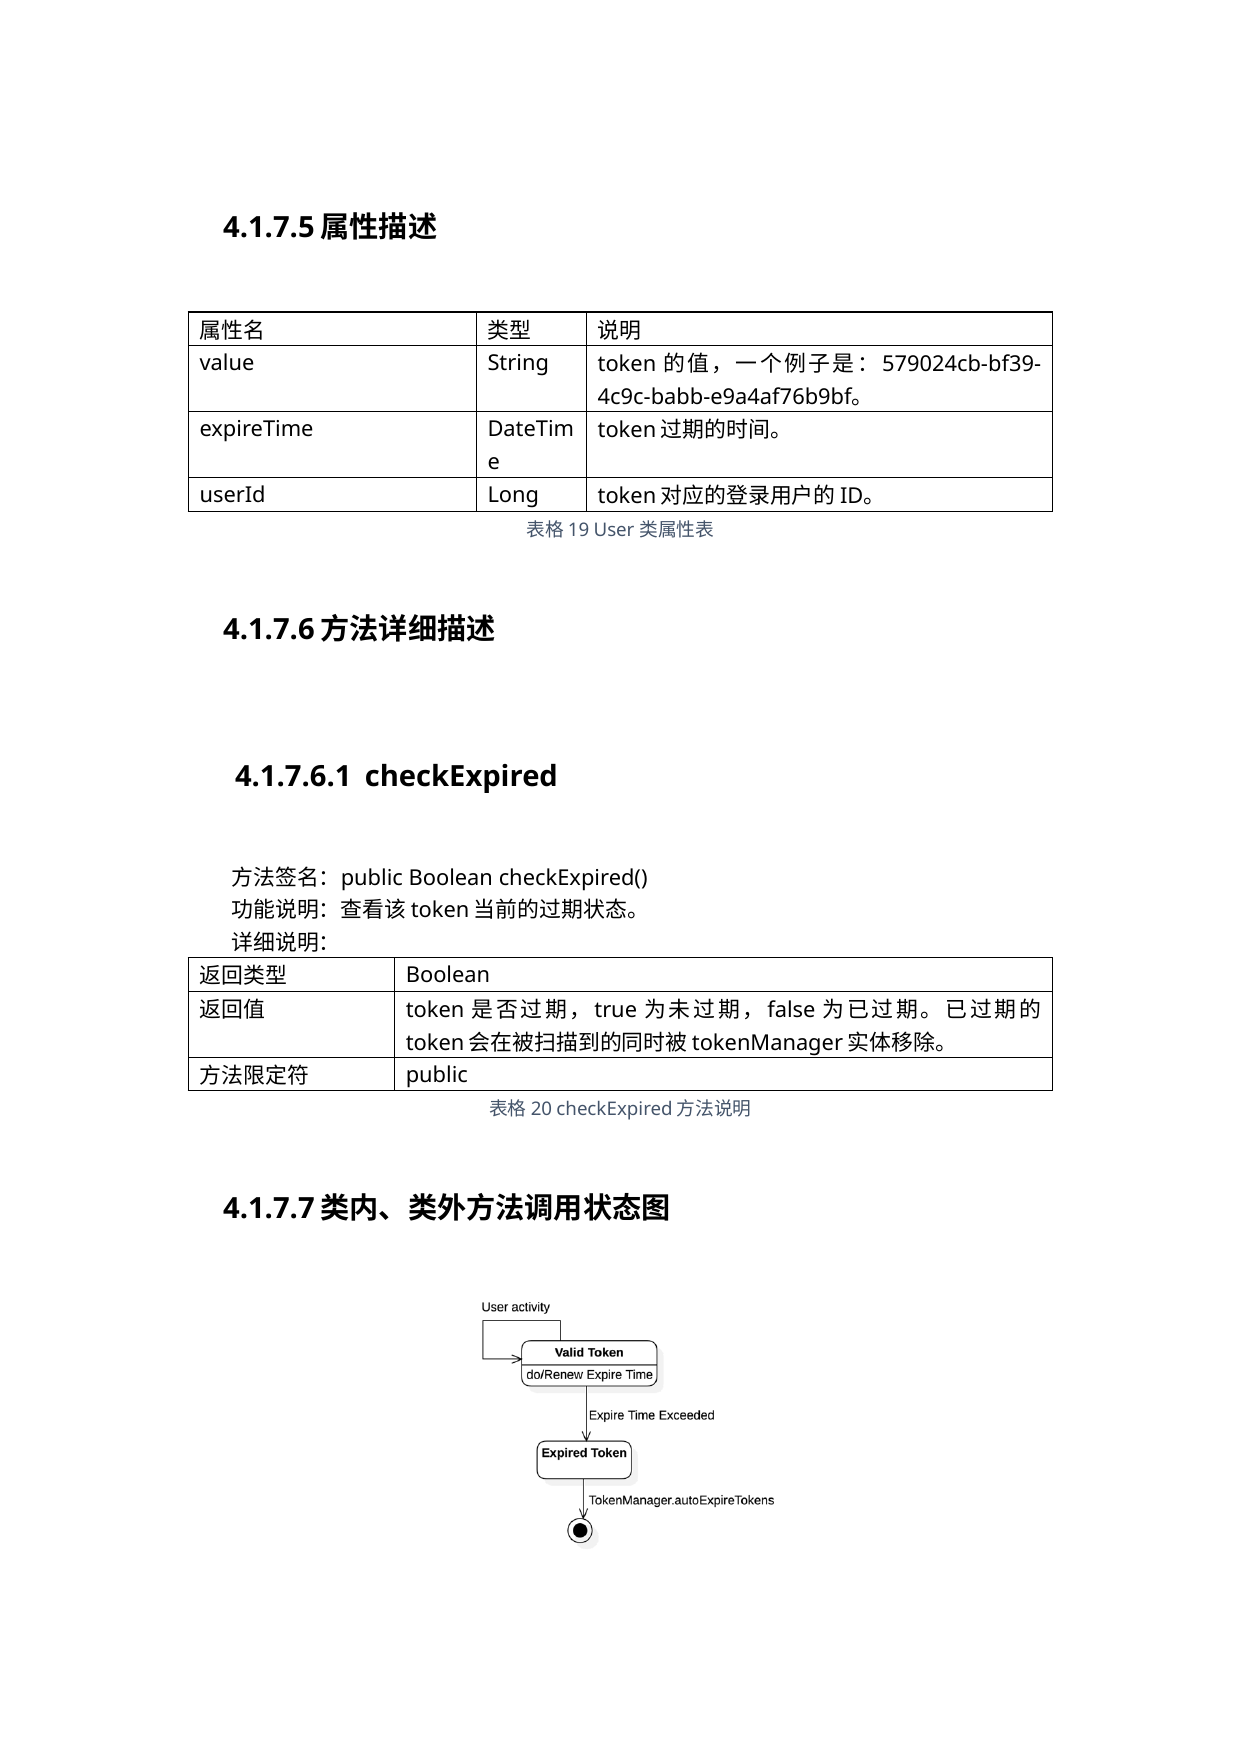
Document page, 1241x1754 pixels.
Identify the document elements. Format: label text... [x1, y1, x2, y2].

table_cell token是否过期，true为未过期，false为已过期。已过期的token会在被扫描到的同时被tokenManager实体移除。 [395, 992, 1052, 1057]
text 表格 19 User 类属性表 [187, 512, 1053, 544]
subtitle 类内、类外方法调用状态图 [223, 1174, 1053, 1239]
text 功能说明：查看该token当前的过期状态。 [187, 892, 1053, 924]
subtitle 属性描述 [223, 193, 1053, 258]
table_header 返回类型 [189, 958, 394, 991]
subtitle 方法详细描述 [223, 594, 1053, 659]
table_cell expireTime [189, 412, 476, 477]
text 方法签名：public Boolean checkExpired() [187, 859, 1053, 892]
table_cell 返回值 [189, 992, 394, 1057]
table_cell Long [477, 478, 586, 511]
table_header Boolean [395, 958, 1052, 991]
table_cell token过期的时间。 [587, 412, 1052, 477]
table_header 属性名 [189, 313, 476, 345]
table_cell value [189, 346, 476, 411]
table_header 说明 [587, 313, 1052, 345]
table_cell userId [189, 478, 476, 511]
table_header 类型 [477, 313, 586, 345]
text 表格 20 checkExpired方法说明 [187, 1091, 1053, 1124]
table_cell public [395, 1058, 1052, 1090]
table_cell token对应的登录用户的ID。 [587, 478, 1052, 511]
table_cell 方法限定符 [189, 1058, 394, 1090]
subtitle checkExpired [235, 742, 1053, 807]
table_cell DateTime [477, 412, 586, 477]
table_cell String [477, 346, 586, 411]
table_cell token的值，一个例子是：579024cb-bf39-4c9c-babb-e9a4af76b9bf。 [587, 346, 1052, 411]
text 详细说明： [187, 924, 1053, 957]
picture [472, 1292, 812, 1581]
